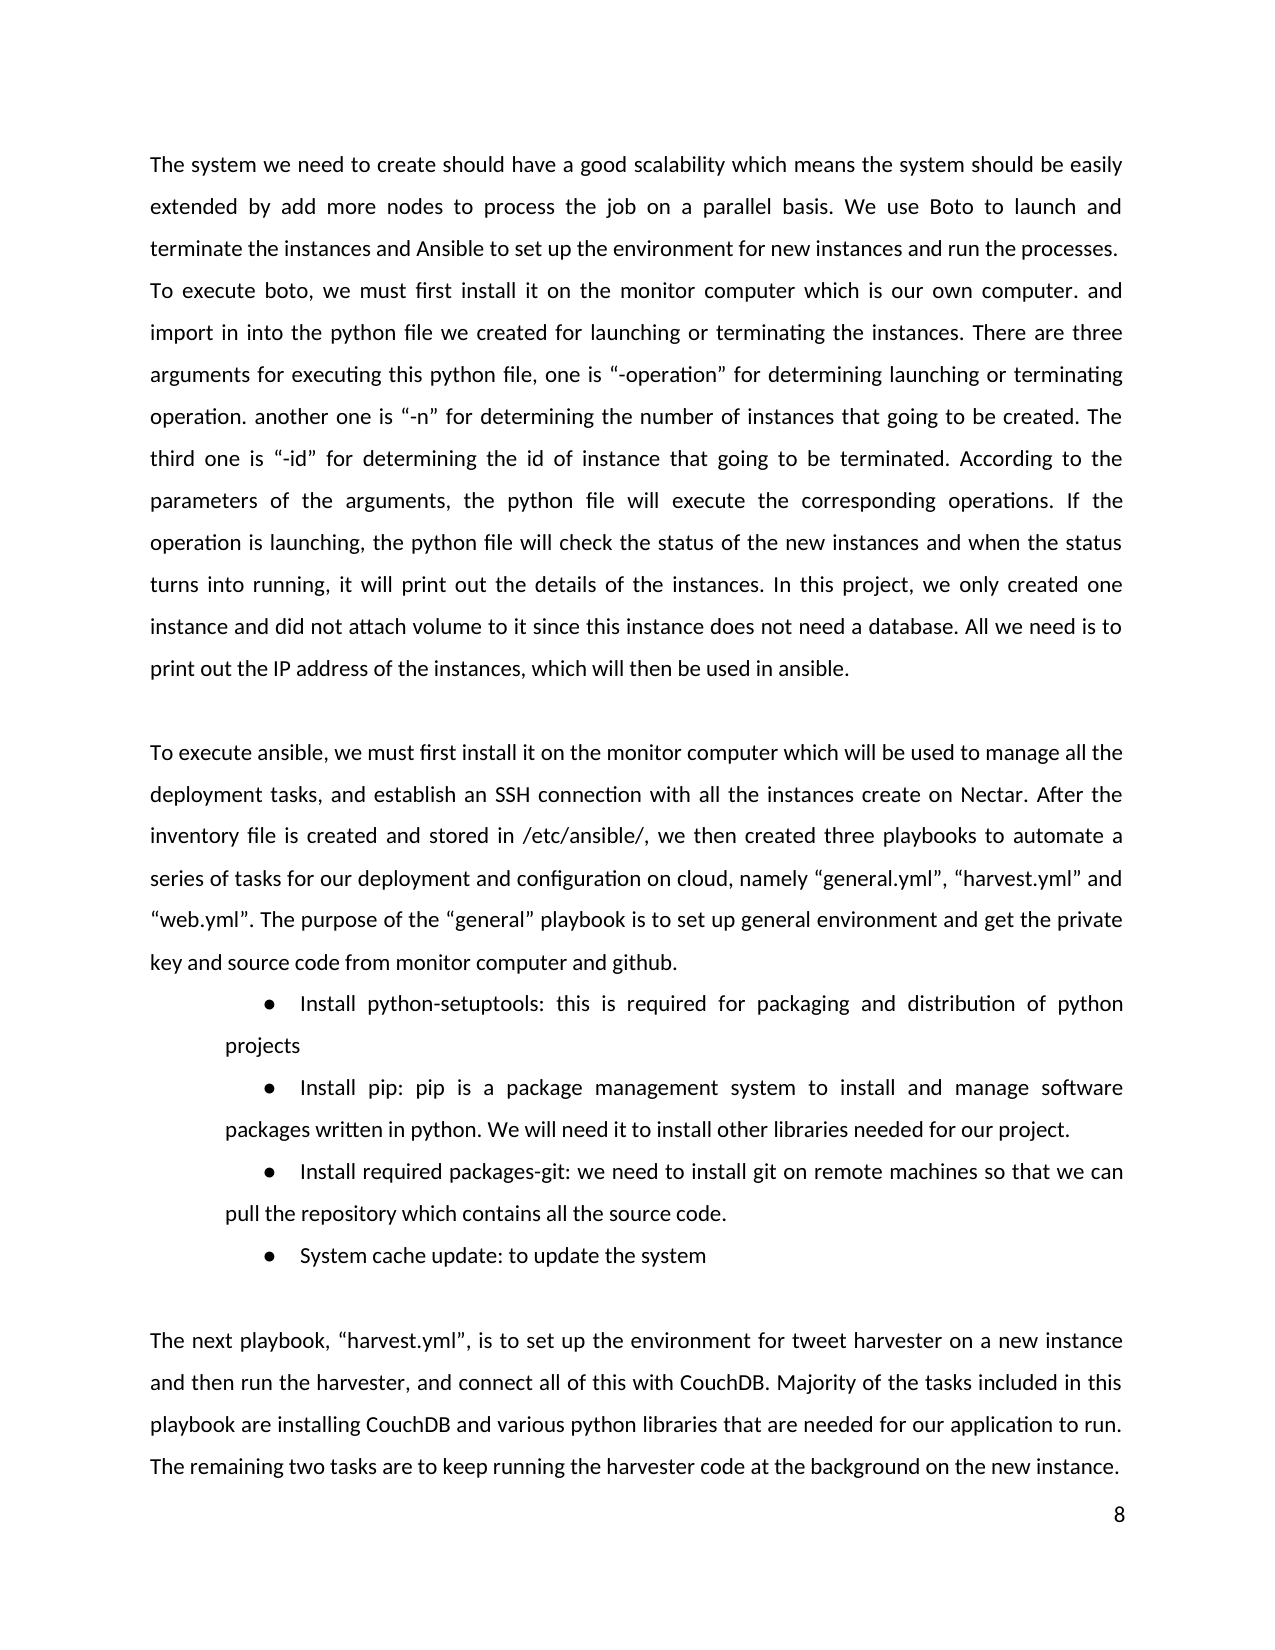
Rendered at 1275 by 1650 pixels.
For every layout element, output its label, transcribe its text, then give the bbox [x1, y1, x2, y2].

list Install required packages-git: we need to install git on remote machines so that we can pull the repository which contains all the source code. [225, 1157, 1125, 1227]
list Install pip: pip is a package management system to install and manage software packages written in python. We will need it to install other libraries needed for our project. [225, 1073, 1125, 1143]
list System cache update: to update the system [225, 1241, 1125, 1269]
text The system we need to create should have a good scalability which means the system should be easily extended by add more nodes to process the job on a parallel basis. We use Boto to launch and terminate the instances and Ansible to set up the environment for new instances and run the processes. [150, 150, 1125, 262]
text To execute ansible, we must first install it on the monitor computer which will be used to manage all the deployment tasks, and establish an SSH connection with all the instances create on Nectar. After the inventory file is created and stored in /etc/ansible/, we then created three playbooks to automate a series of tasks for our deployment and configuration on cloud, namely “general.yml”, “harvest.yml” and “web.yml”. The purpose of the “general” playbook is to set up general environment and get the private key and source code from monitor computer and github. [150, 738, 1125, 976]
list Install python-setuptools: this is required for packaging and distribution of python projects [225, 989, 1125, 1059]
text The next playbook, “harvest.yml”, is to set up the environment for tweet harvester on a new instance and then run the harvester, and connect all of this with CouchDB. Majority of the tasks included in this playbook are installing CouchDB and various python libraries that are needed for our application to run. The remaining two tasks are to keep running the harvester code at the background on the new instance. [150, 1327, 1125, 1481]
text To execute boto, we must first install it on the monitor computer which is our own computer. and import in into the python file we created for launching or terminating the instances. There are three arguments for executing this python file, one is “-operation” for determining launching or terminating operation. another one is “-n” for determining the number of instances that going to be created. The third one is “-id” for determining the id of instance that going to be terminated. According to the parameters of the arguments, the python file will execute the corresponding operations. If the operation is launching, the python file will check the status of the new instances and when the status turns into running, it will print out the details of the instances. In this project, we only created one instance and did not attach volume to it since this instance does not need a database. All we need is to print out the IP address of the instances, which will then be used in ansible. [150, 276, 1125, 682]
